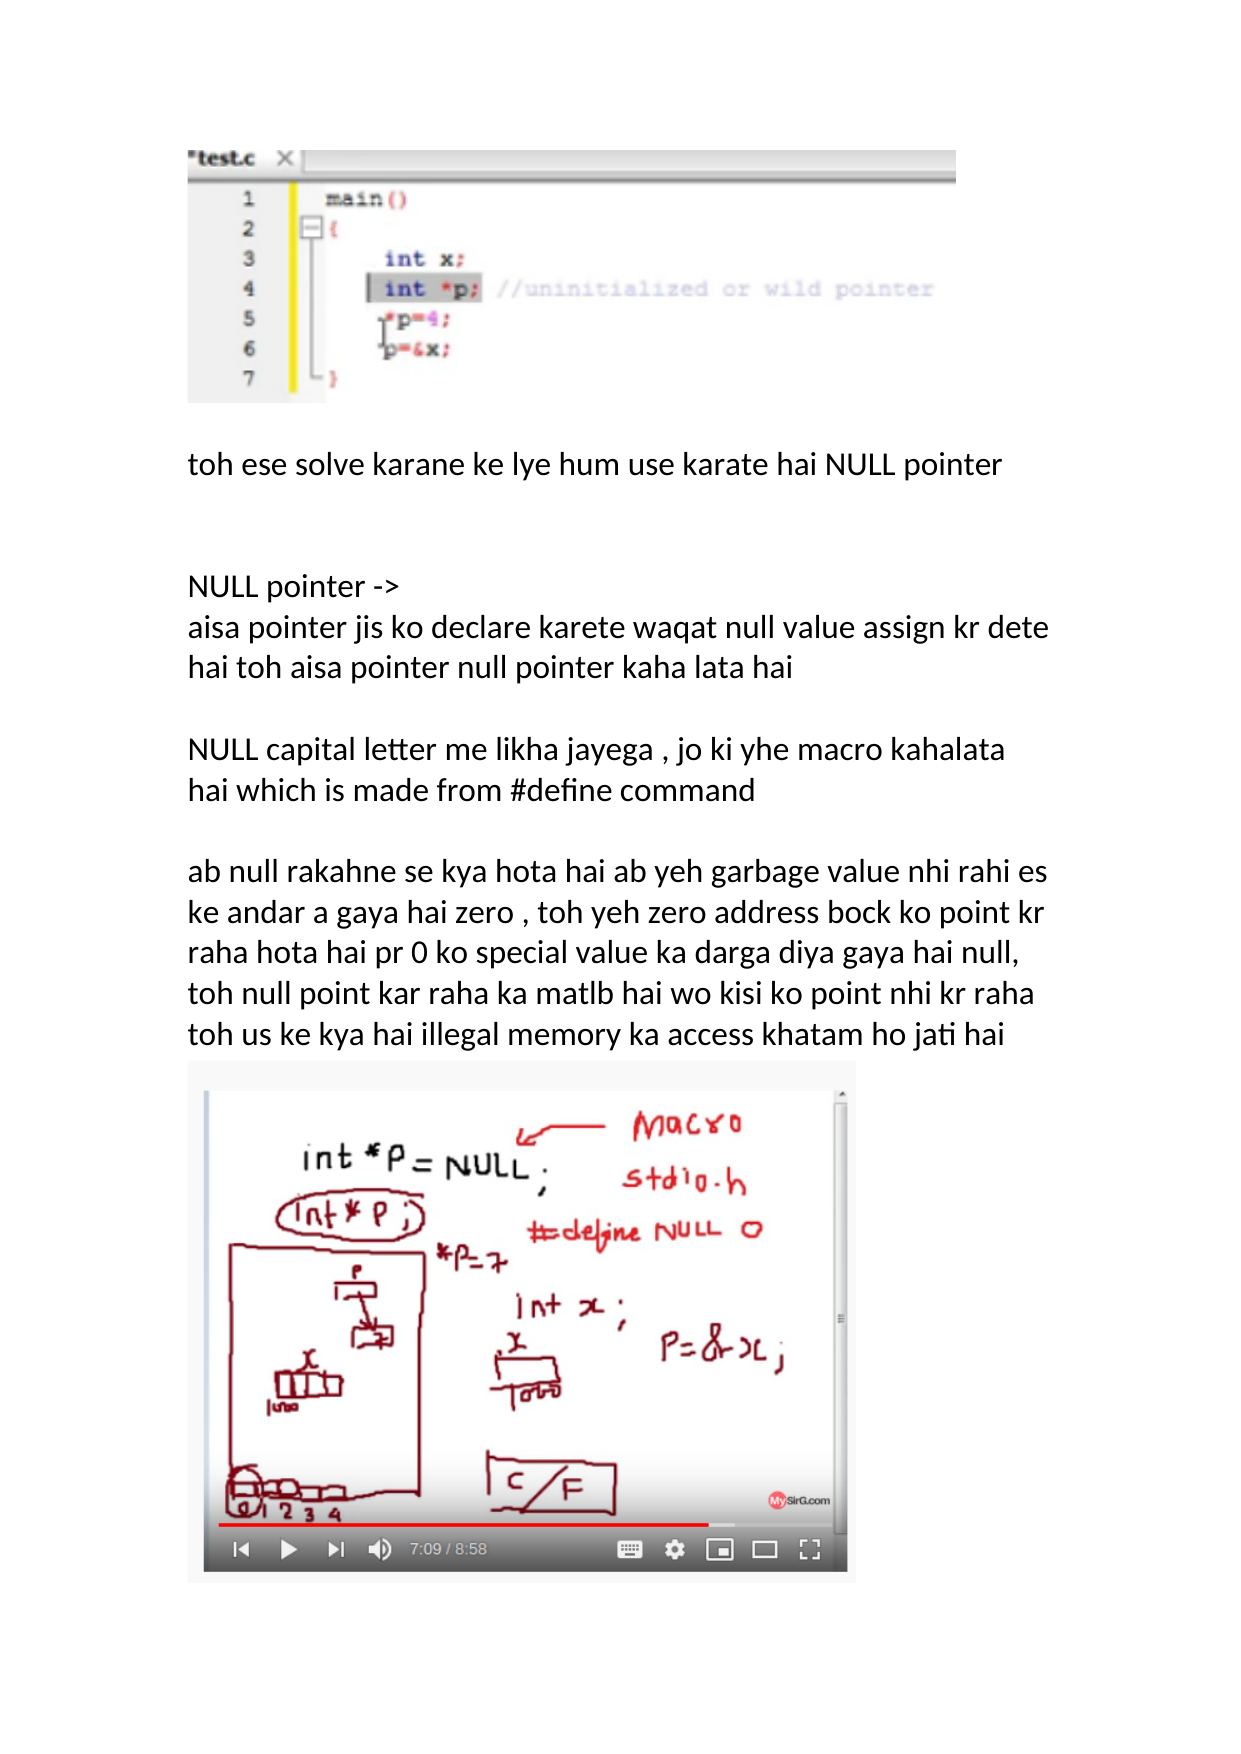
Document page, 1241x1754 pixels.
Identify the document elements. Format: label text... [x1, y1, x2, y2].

text NULL capital letter me likha jayega , jo ki yhe macro kahalata hai which is made from #define command [187, 728, 1053, 809]
text aisa pointer jis ko declare karete waqat null value assign kr dete hai toh aisa pointer null pointer kaha lata hai [187, 606, 1053, 687]
text toh ese solve karane ke lye hum use karate hai NULL pointer [187, 443, 1053, 483]
text NULL pointer -> [187, 565, 1053, 606]
picture [187, 150, 956, 403]
text ab null rakahne se kya hota hai ab yeh garbage value nhi rahi es ke andar a gaya hai zero , toh yeh zero address bock ko point kr raha hota hai pr 0 ko special value ka darga diya gaya hai null, toh null point kar raha ka matlb hai wo kisi ko point nhi kr raha [187, 850, 1053, 1013]
picture [187, 1053, 856, 1583]
text toh us ke kya hai illegal memory ka access khatam ho jati hai [187, 1013, 1053, 1054]
